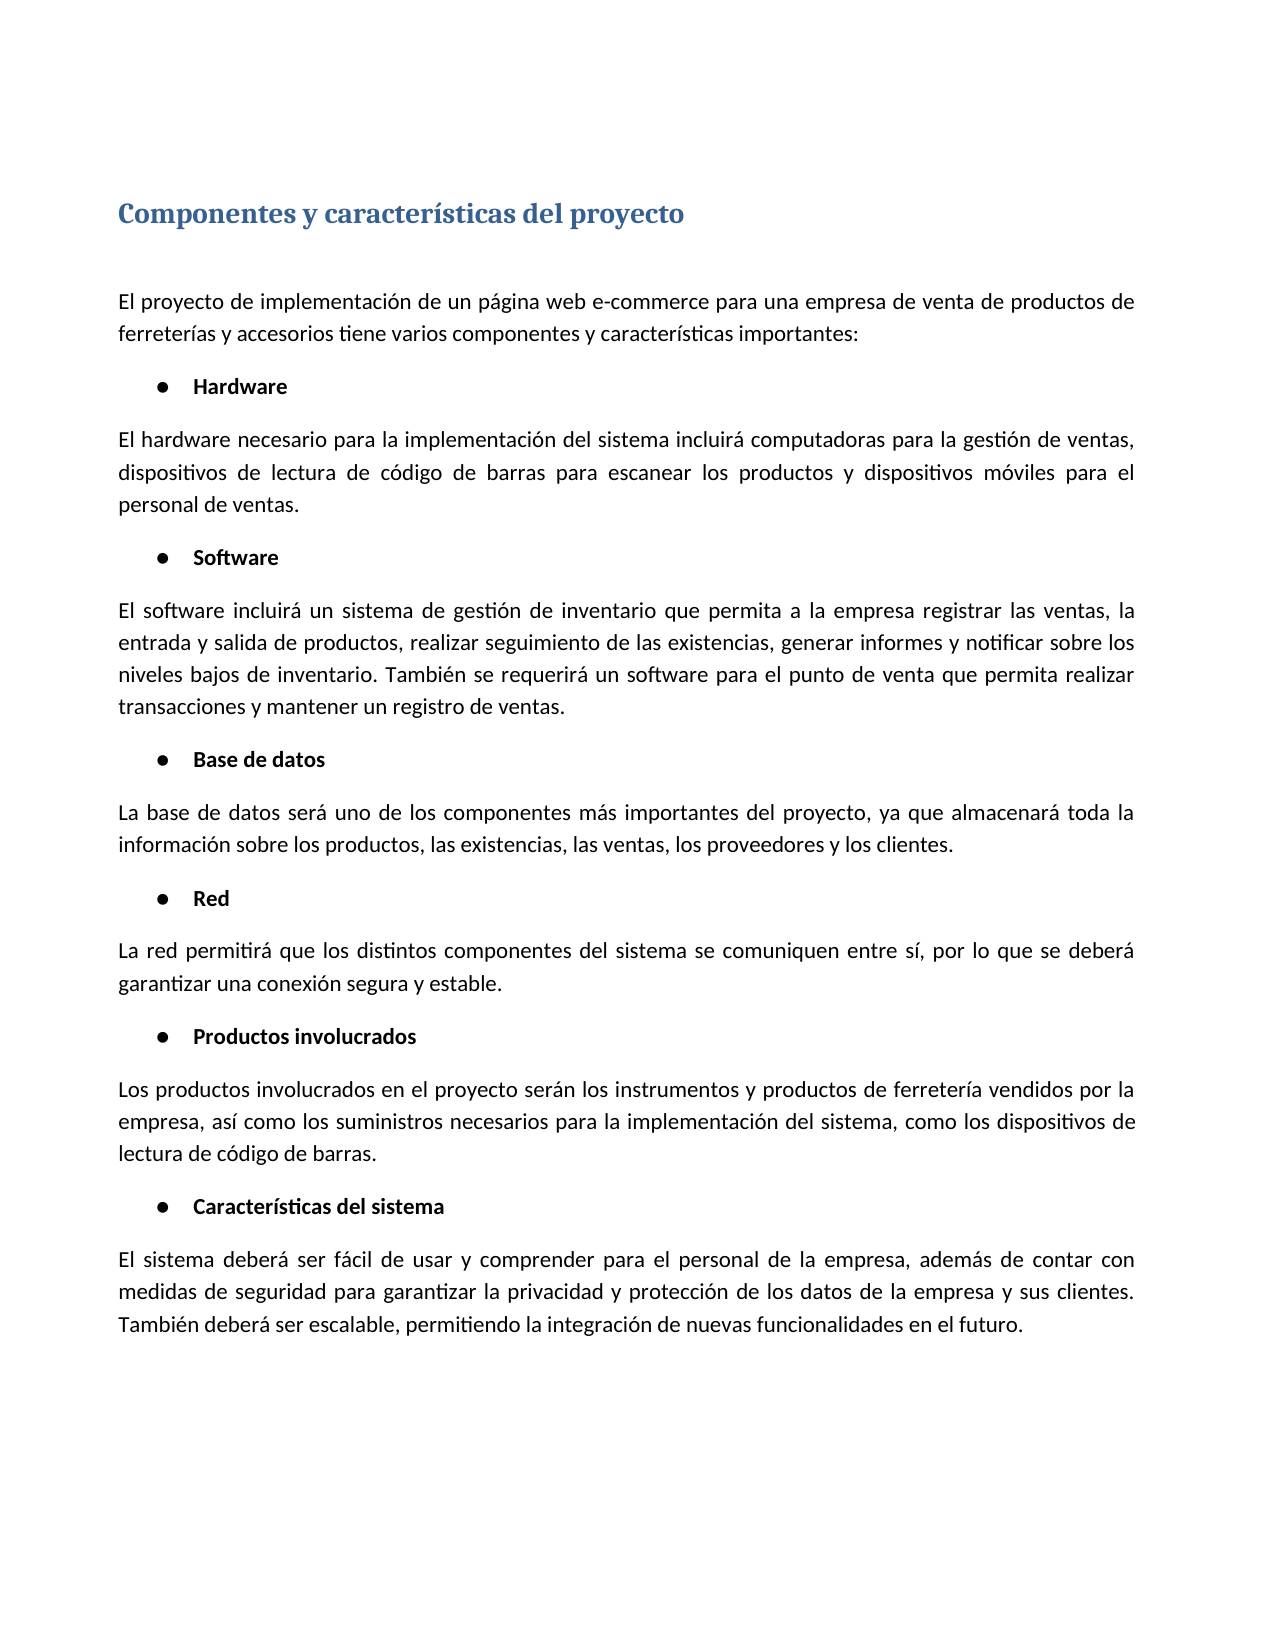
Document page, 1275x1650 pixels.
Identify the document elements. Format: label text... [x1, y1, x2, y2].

text Componentes y características del proyecto [118, 198, 1137, 231]
list Software [156, 543, 1137, 571]
text El proyecto de implementación de un página web e-commerce para una empresa de venta de productos de ferreterías y accesorios tiene varios componentes y características importantes: [118, 287, 1137, 347]
list Productos involucrados [156, 1022, 1137, 1050]
text El sistema deberá ser fácil de usar y comprender para el personal de la empresa, además de contar con medidas de seguridad para garantizar la privacidad y protección de los datos de la empresa y sus clientes. También deberá ser escalable, permitiendo la integración de nuevas funcionalidades en el futuro. [118, 1245, 1137, 1338]
text La base de datos será uno de los componentes más importantes del proyecto, ya que almacenará toda la información sobre los productos, las existencias, las ventas, los proveedores y los clientes. [118, 798, 1137, 859]
list Base de datos [156, 745, 1137, 773]
list Características del sistema [156, 1192, 1137, 1220]
text El software incluirá un sistema de gestión de inventario que permita a la empresa registrar las ventas, la entrada y salida de productos, realizar seguimiento de las existencias, generar informes y notificar sobre los niveles bajos de inventario. También se requerirá un software para el punto de venta que permita realizar transacciones y mantener un registro de ventas. [118, 596, 1137, 720]
text Los productos involucrados en el proyecto serán los instrumentos y productos de ferretería vendidos por la empresa, así como los suministros necesarios para la implementación del sistema, como los dispositivos de lectura de código de barras. [118, 1075, 1137, 1167]
list Hardware [156, 372, 1137, 400]
list Red [156, 884, 1137, 912]
text El hardware necesario para la implementación del sistema incluirá computadoras para la gestión de ventas, dispositivos de lectura de código de barras para escanear los productos y dispositivos móviles para el personal de ventas. [118, 425, 1137, 518]
text La red permitirá que los distintos componentes del sistema se comuniquen entre sí, por lo que se deberá garantizar una conexión segura y estable. [118, 937, 1137, 997]
